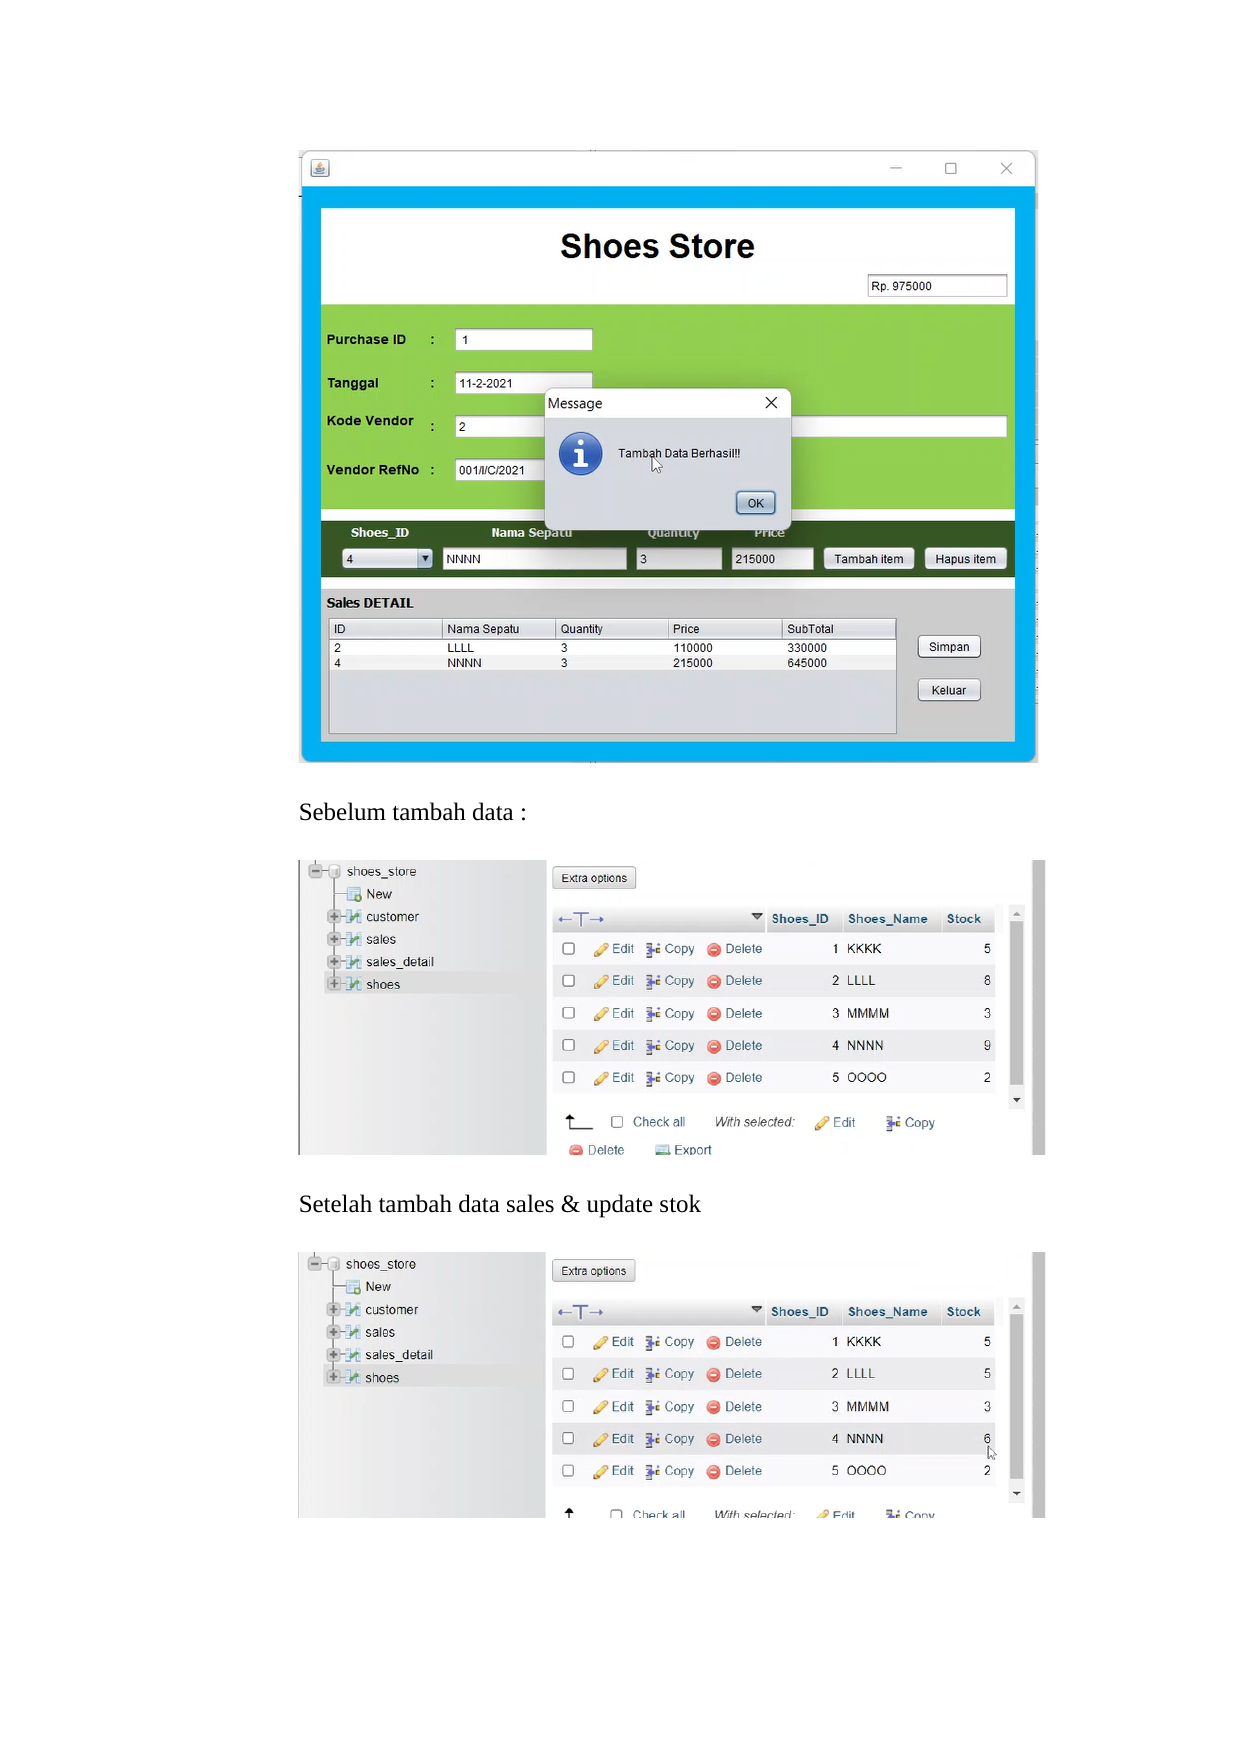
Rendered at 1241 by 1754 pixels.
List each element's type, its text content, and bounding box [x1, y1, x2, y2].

picture [298, 1252, 1046, 1518]
text Setelah tambah data sales & update stok [298, 1189, 1091, 1217]
picture [298, 860, 1046, 1155]
picture [298, 150, 1039, 763]
text Sebelum tambah data : [298, 797, 1091, 826]
